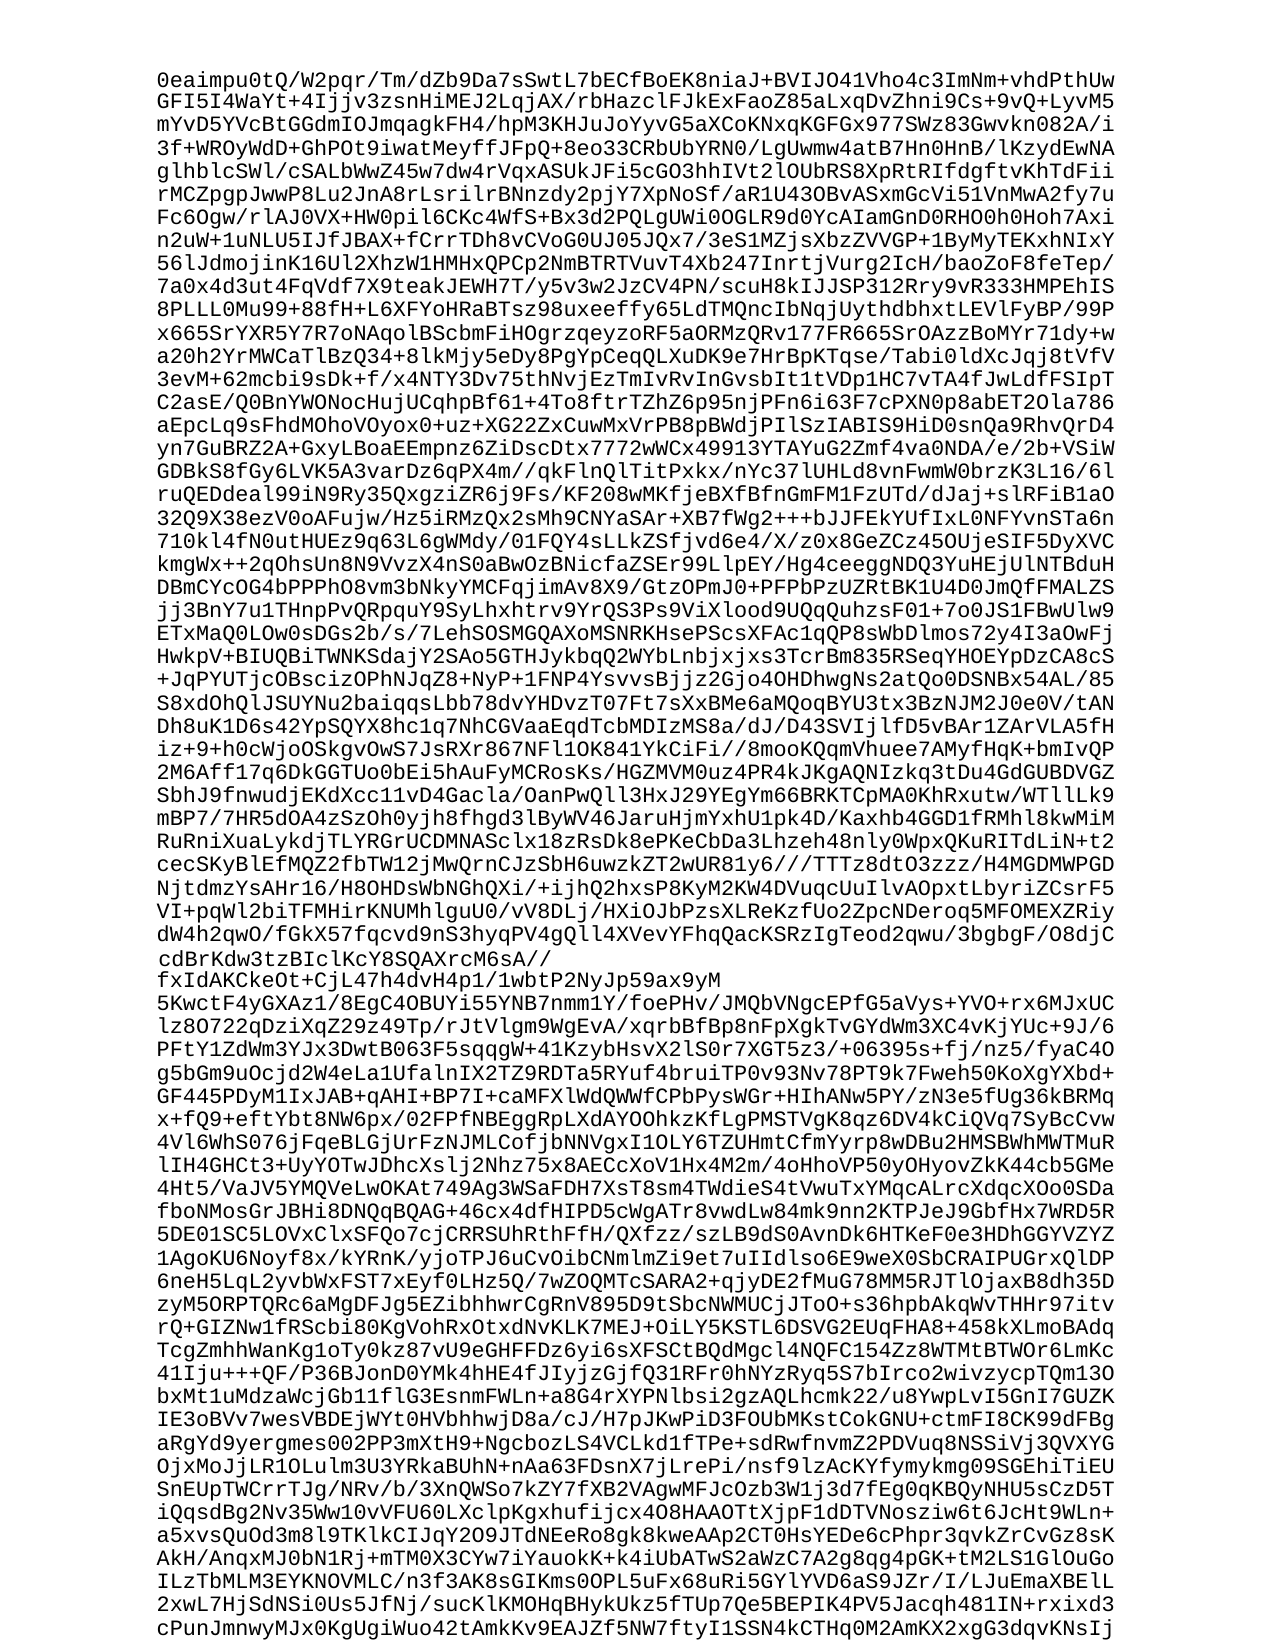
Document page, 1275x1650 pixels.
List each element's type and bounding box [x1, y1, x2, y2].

text [156, 948, 1115, 1641]
text [156, 69, 1115, 948]
